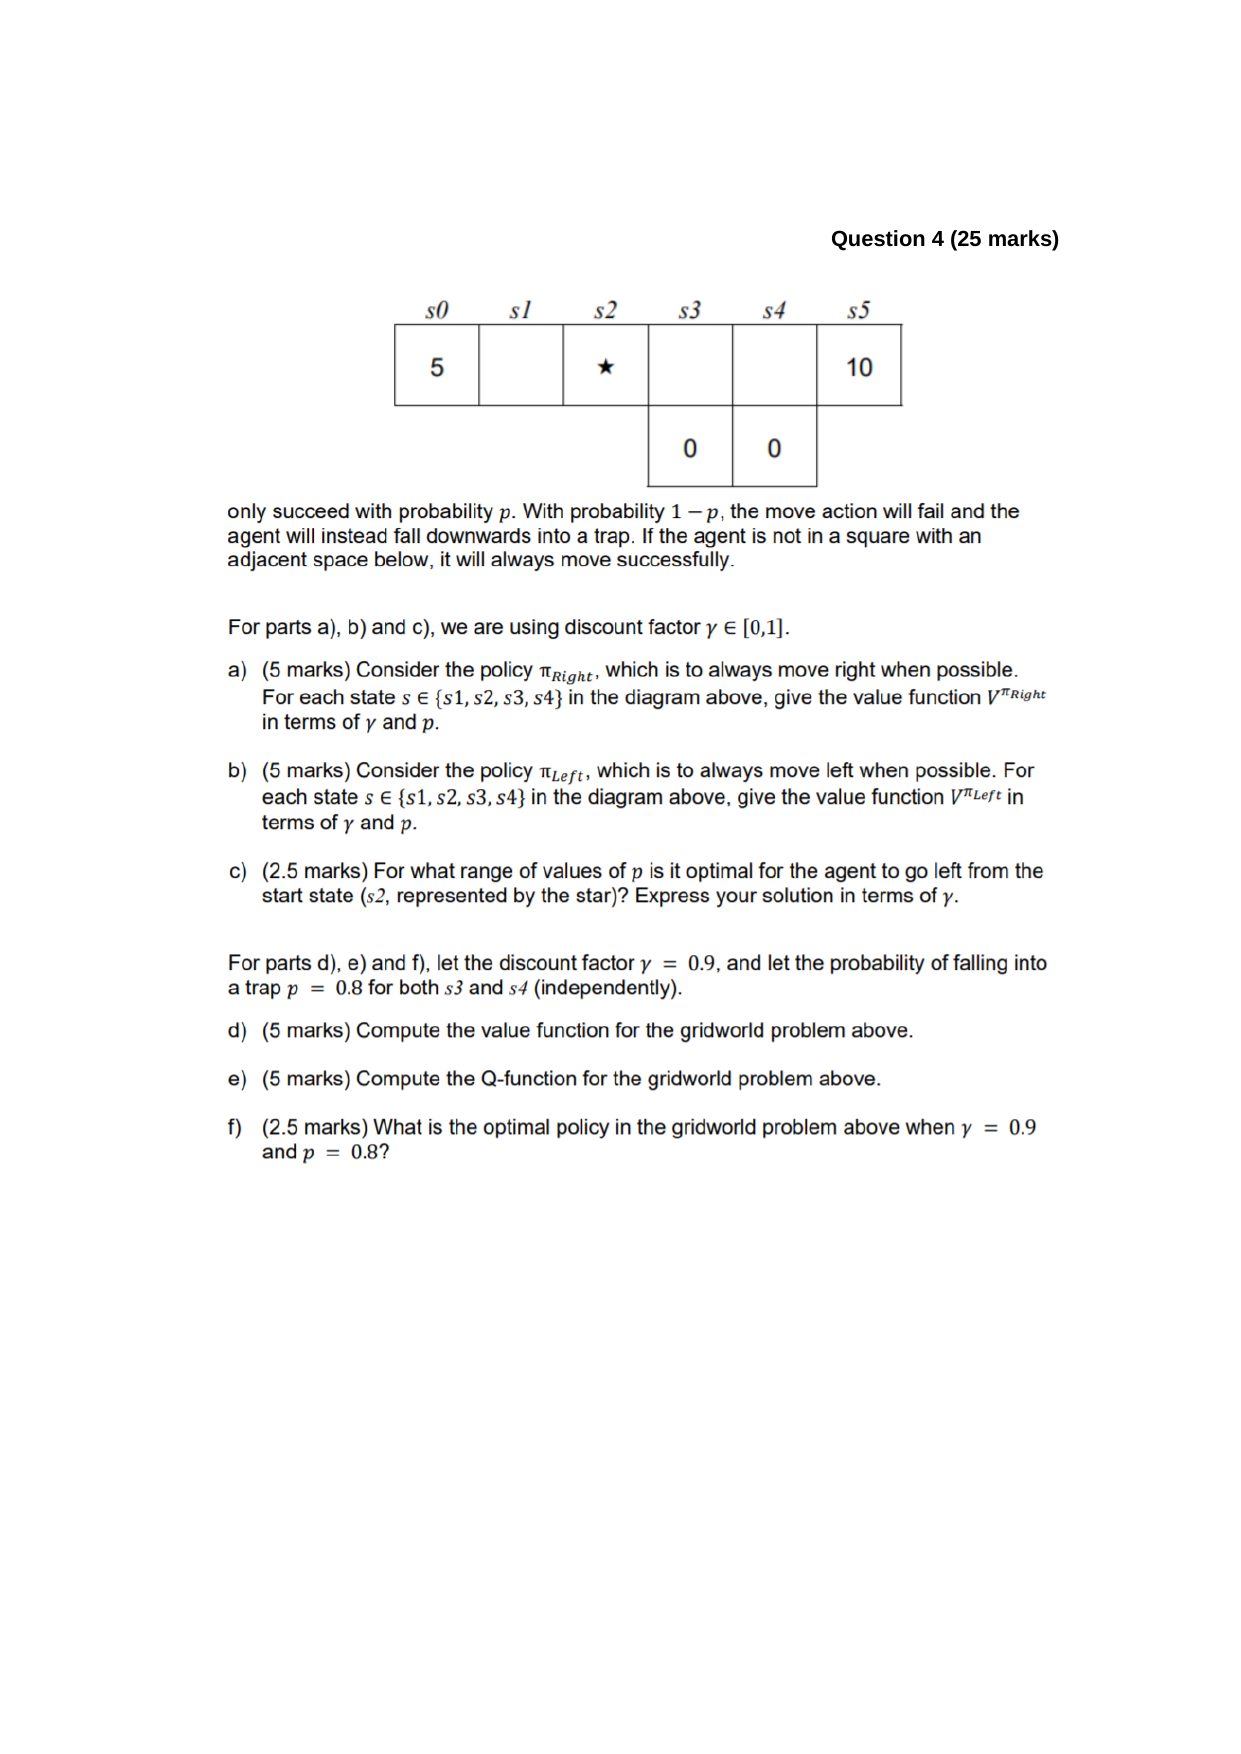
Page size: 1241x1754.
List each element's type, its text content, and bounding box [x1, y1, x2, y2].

picture [100, 251, 1132, 1192]
text Question 4 (25 marks) [100, 226, 1059, 251]
